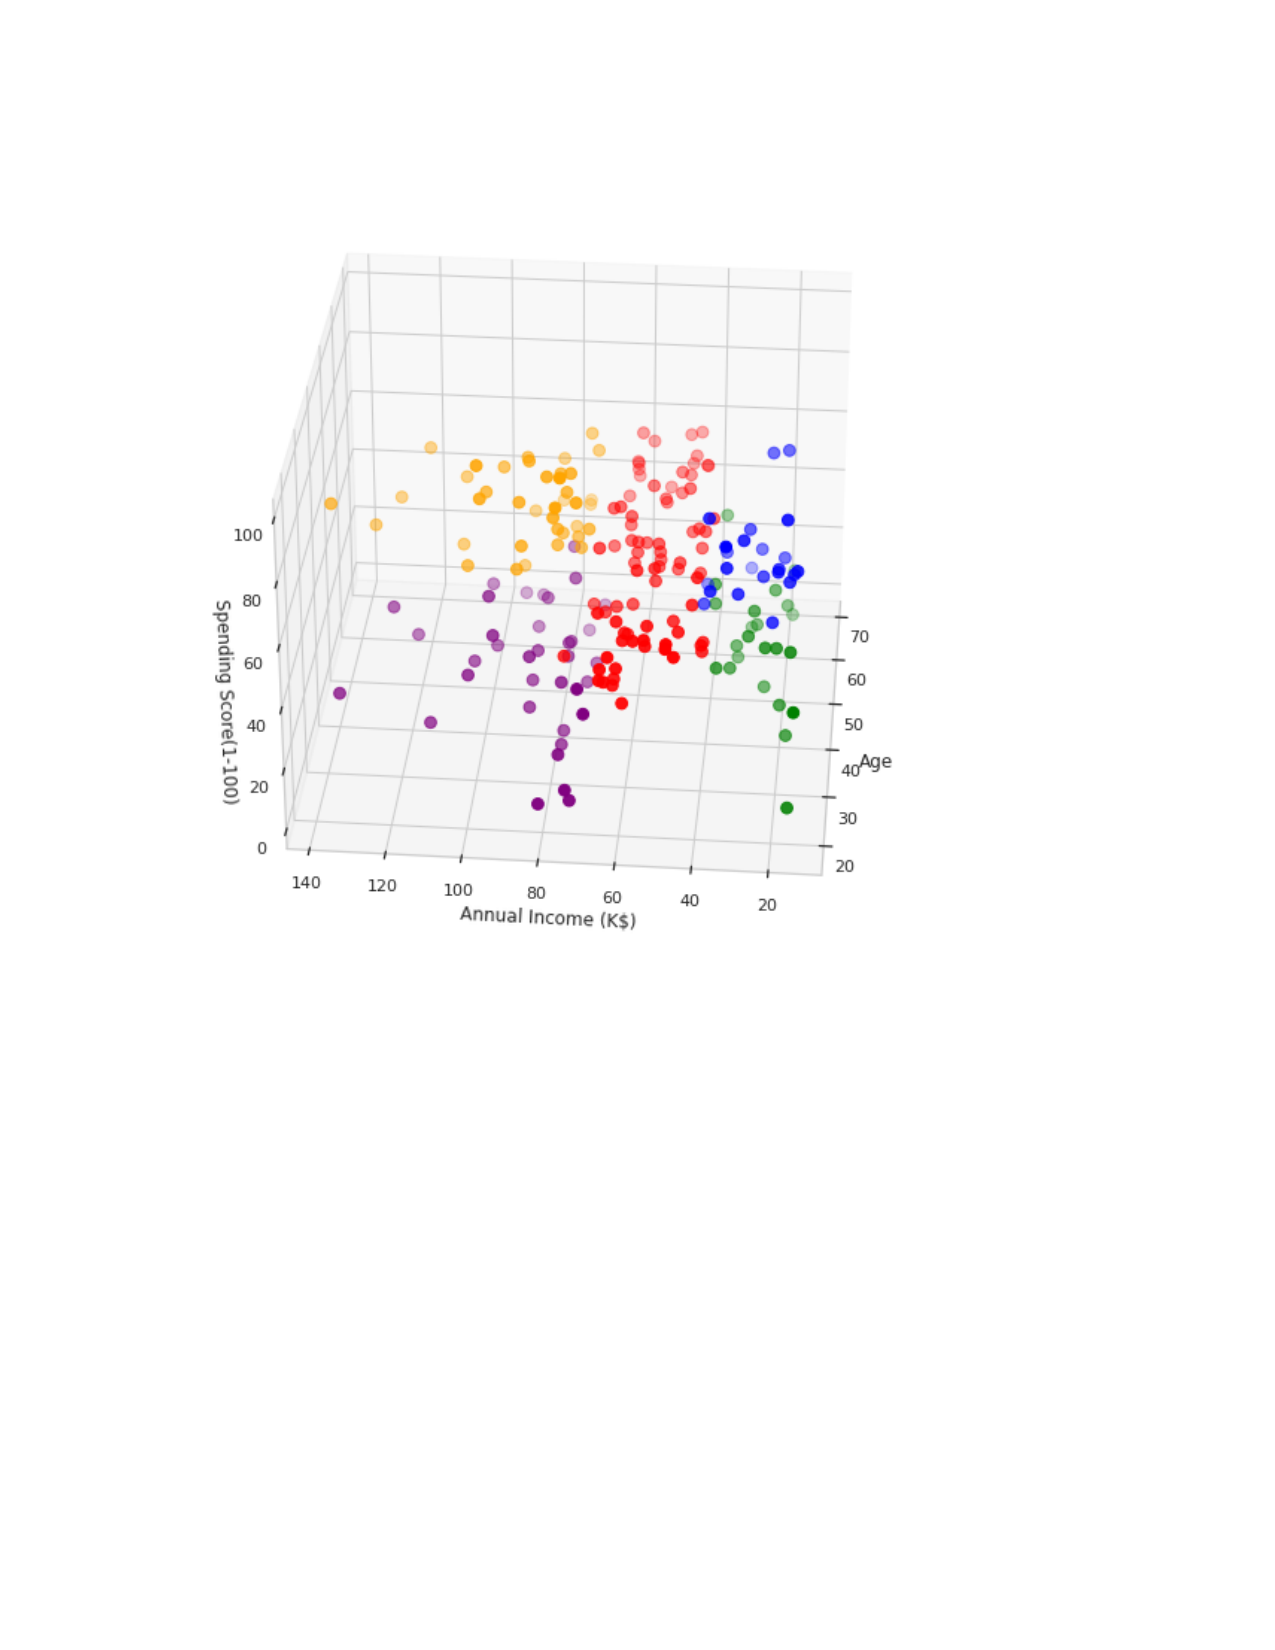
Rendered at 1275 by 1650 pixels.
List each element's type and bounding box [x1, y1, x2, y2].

picture [150, 150, 980, 981]
